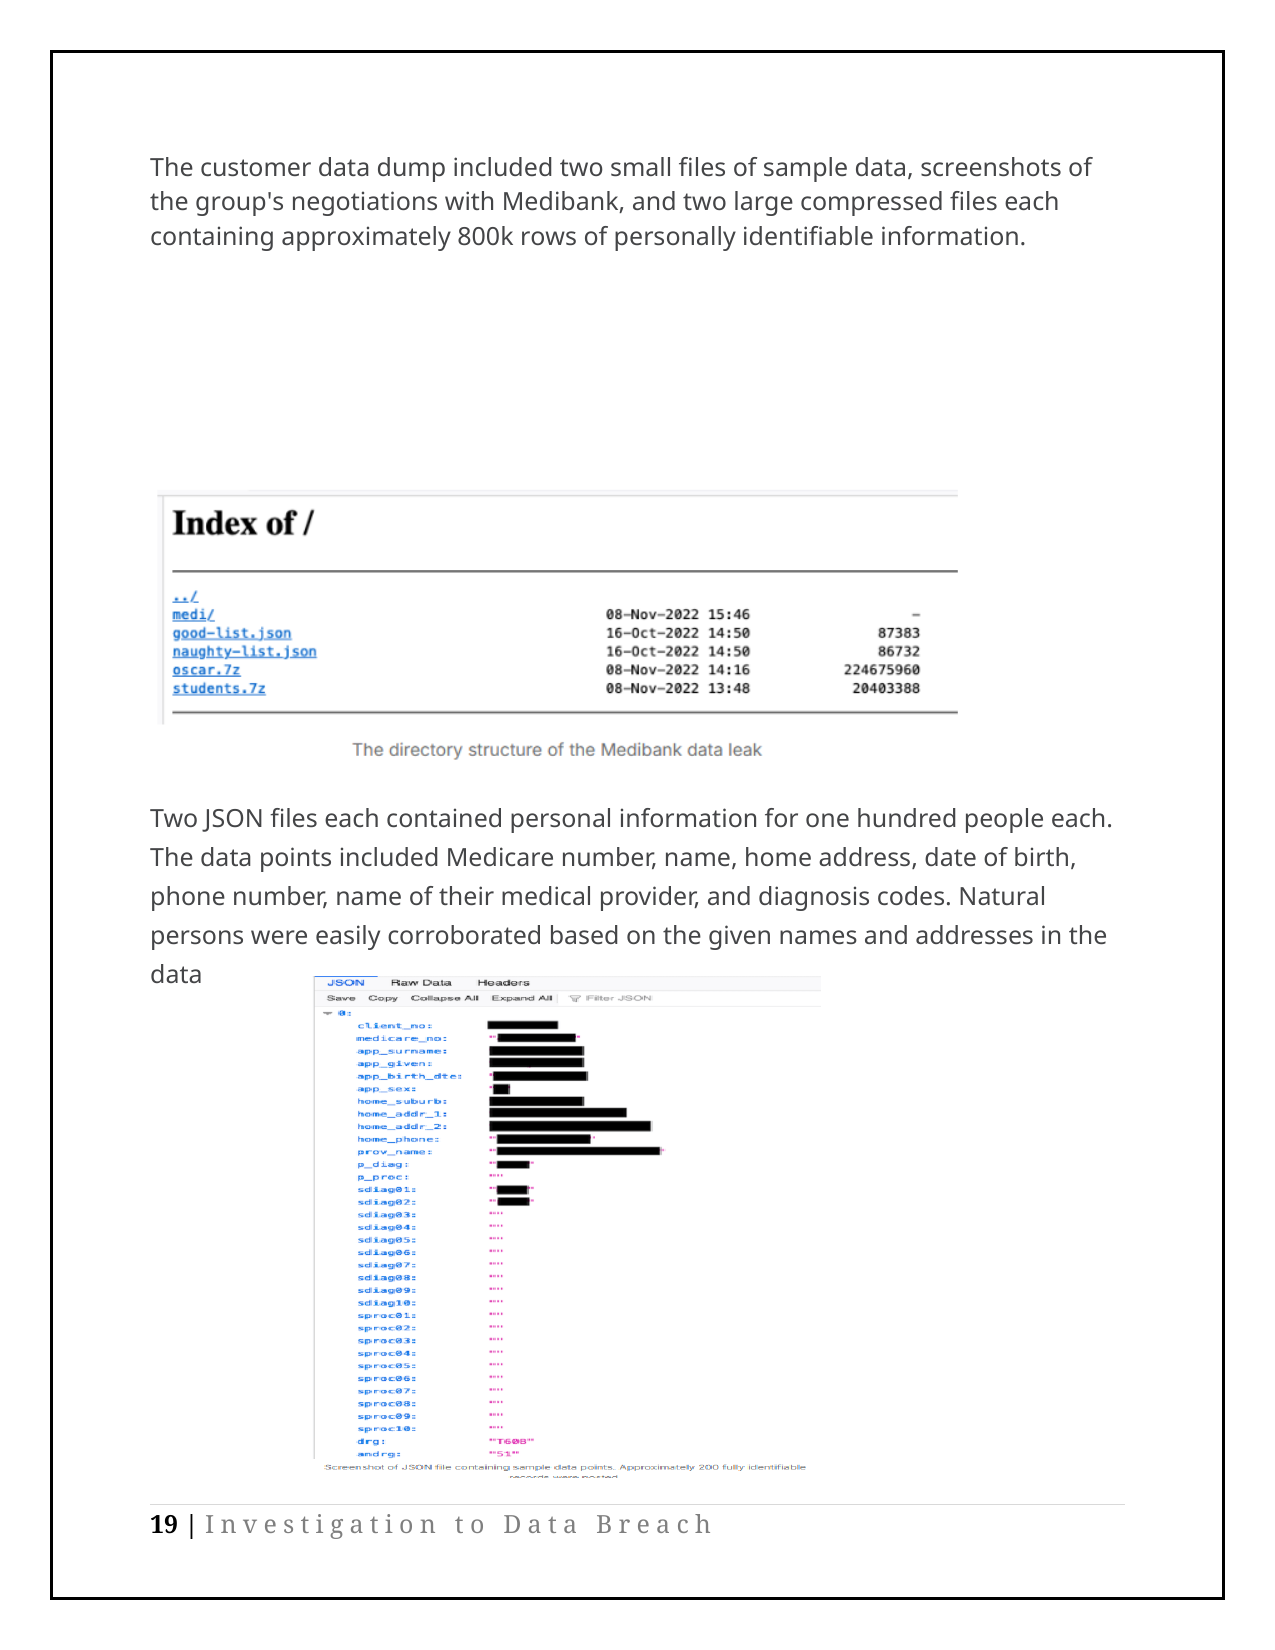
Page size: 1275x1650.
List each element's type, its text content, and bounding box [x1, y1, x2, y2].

text Two JSON files each contained personal information for one hundred people each. The data points included Medicare number, name, home address, date of birth, phone number, name of their medical provider, and diagnosis codes. Natural persons were easily corroborated based on the given names and addresses in the data [150, 800, 1125, 991]
text The customer data dump included two small files of sample data, screenshots of the group's negotiations with Medibank, and two large compressed files each containing approximately 800k rows of personally identifiable information. [150, 150, 1125, 252]
picture [150, 471, 978, 771]
picture [312, 976, 859, 1478]
